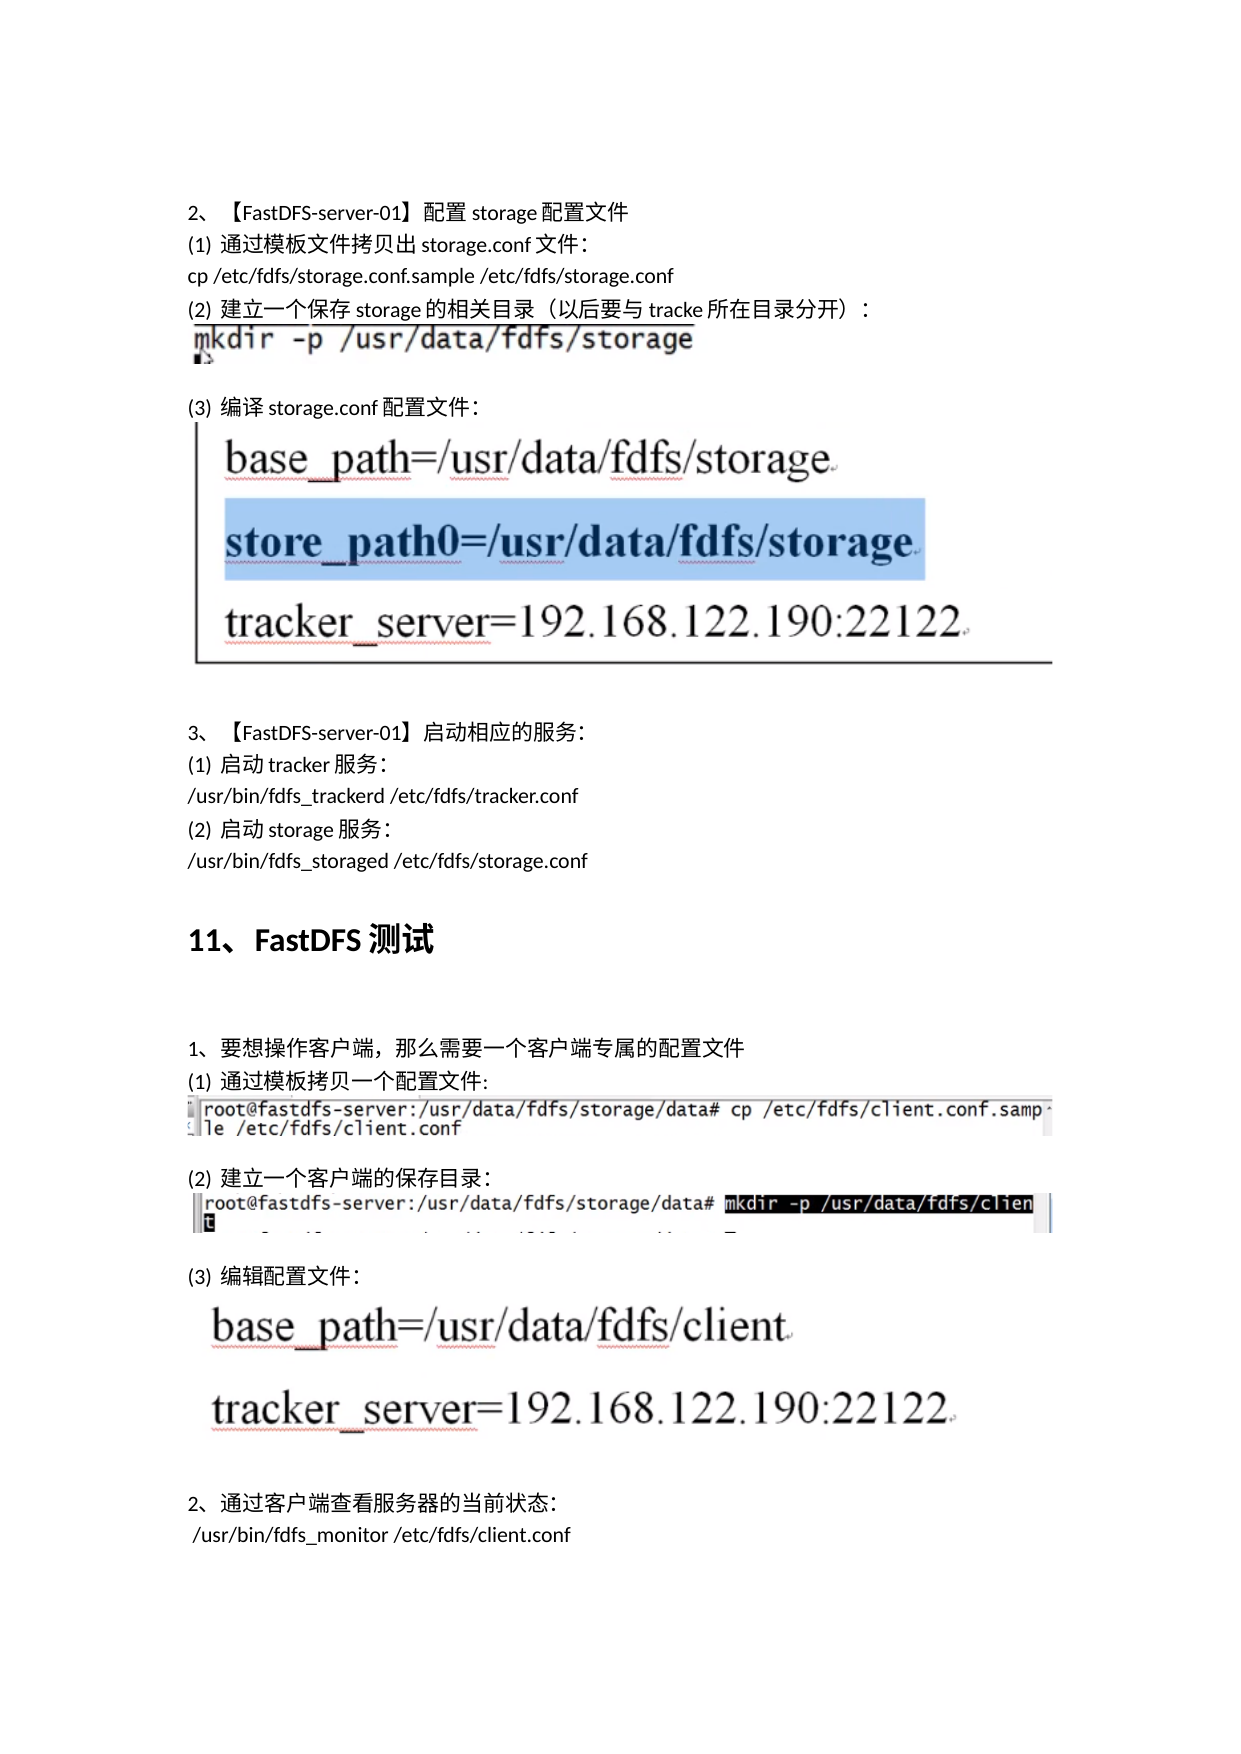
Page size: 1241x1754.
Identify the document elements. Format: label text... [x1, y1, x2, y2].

list 通过客户端查看服务器的当前状态： [187, 1486, 1053, 1518]
list /usr/bin/fdfs_trackerd /etc/fdfs/tracker.conf [187, 779, 1053, 812]
list 编译storage.conf配置文件： [187, 389, 1053, 422]
list 【FastDFS-server-01】启动相应的服务： [187, 714, 1053, 747]
picture [187, 422, 1053, 665]
picture [187, 1290, 1053, 1440]
list 建立一个保存storage的相关目录（以后要与tracke所在目录分开）： [187, 292, 1053, 324]
list /usr/bin/fdfs_storaged /etc/fdfs/storage.conf [187, 844, 1053, 877]
list 启动storage服务： [187, 812, 1053, 844]
list /usr/bin/fdfs_monitor /etc/fdfs/client.conf [187, 1518, 1053, 1551]
list 建立一个客户端的保存目录： [187, 1161, 1053, 1193]
list 【FastDFS-server-01】配置storage配置文件 [187, 194, 1053, 227]
list 编辑配置文件： [187, 1258, 1053, 1290]
picture [187, 324, 708, 364]
picture [187, 1193, 1053, 1233]
list 启动tracker服务： [187, 747, 1053, 779]
picture [187, 1095, 1053, 1136]
list 通过模板文件拷贝出storage.conf文件： [187, 227, 1053, 259]
list cp /etc/fdfs/storage.conf.sample /etc/fdfs/storage.conf [187, 259, 1053, 292]
subtitle FastDFS测试 [187, 904, 1053, 969]
list 要想操作客户端，那么需要一个客户端专属的配置文件 [187, 1031, 1053, 1063]
list 通过模板拷贝一个配置文件: [187, 1063, 1053, 1095]
